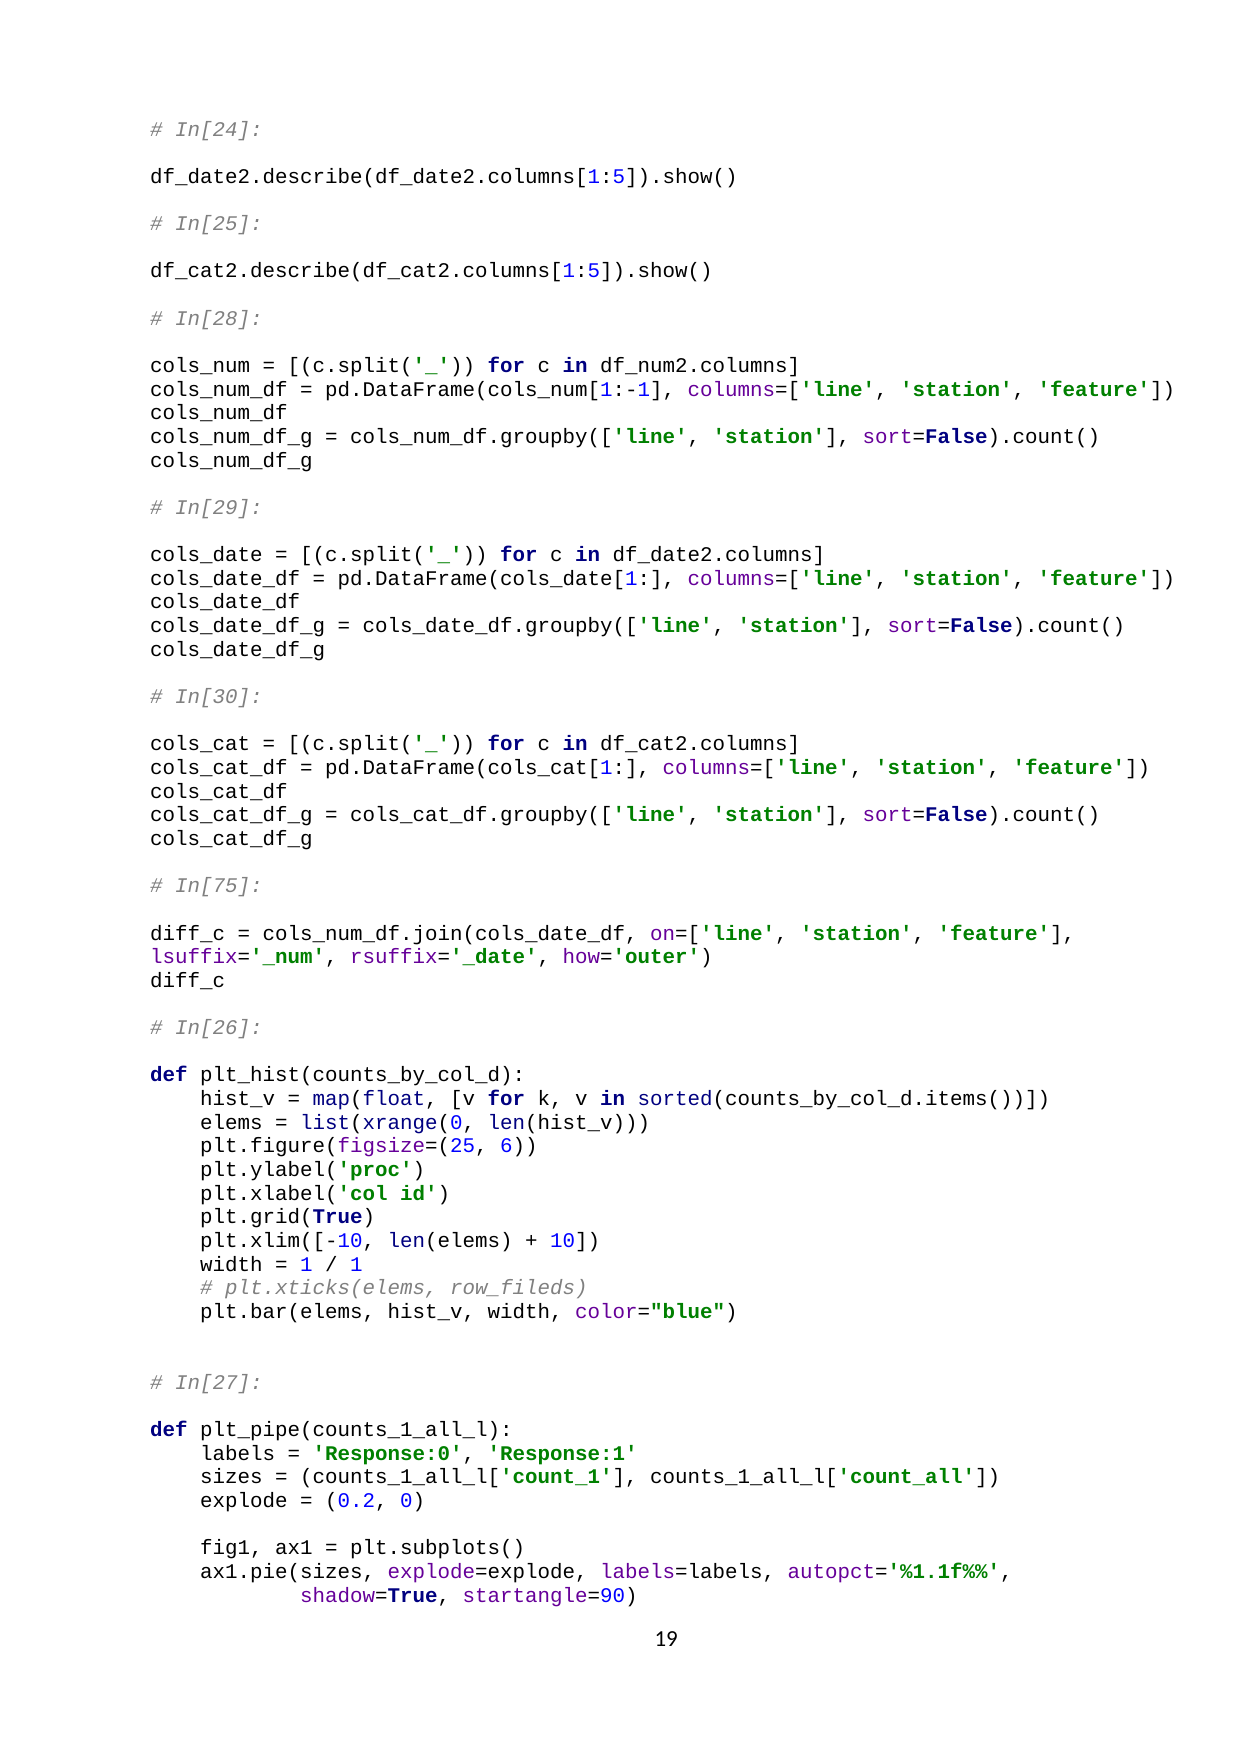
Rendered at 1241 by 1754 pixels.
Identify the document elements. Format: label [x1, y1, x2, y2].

text [150, 118, 1182, 1608]
